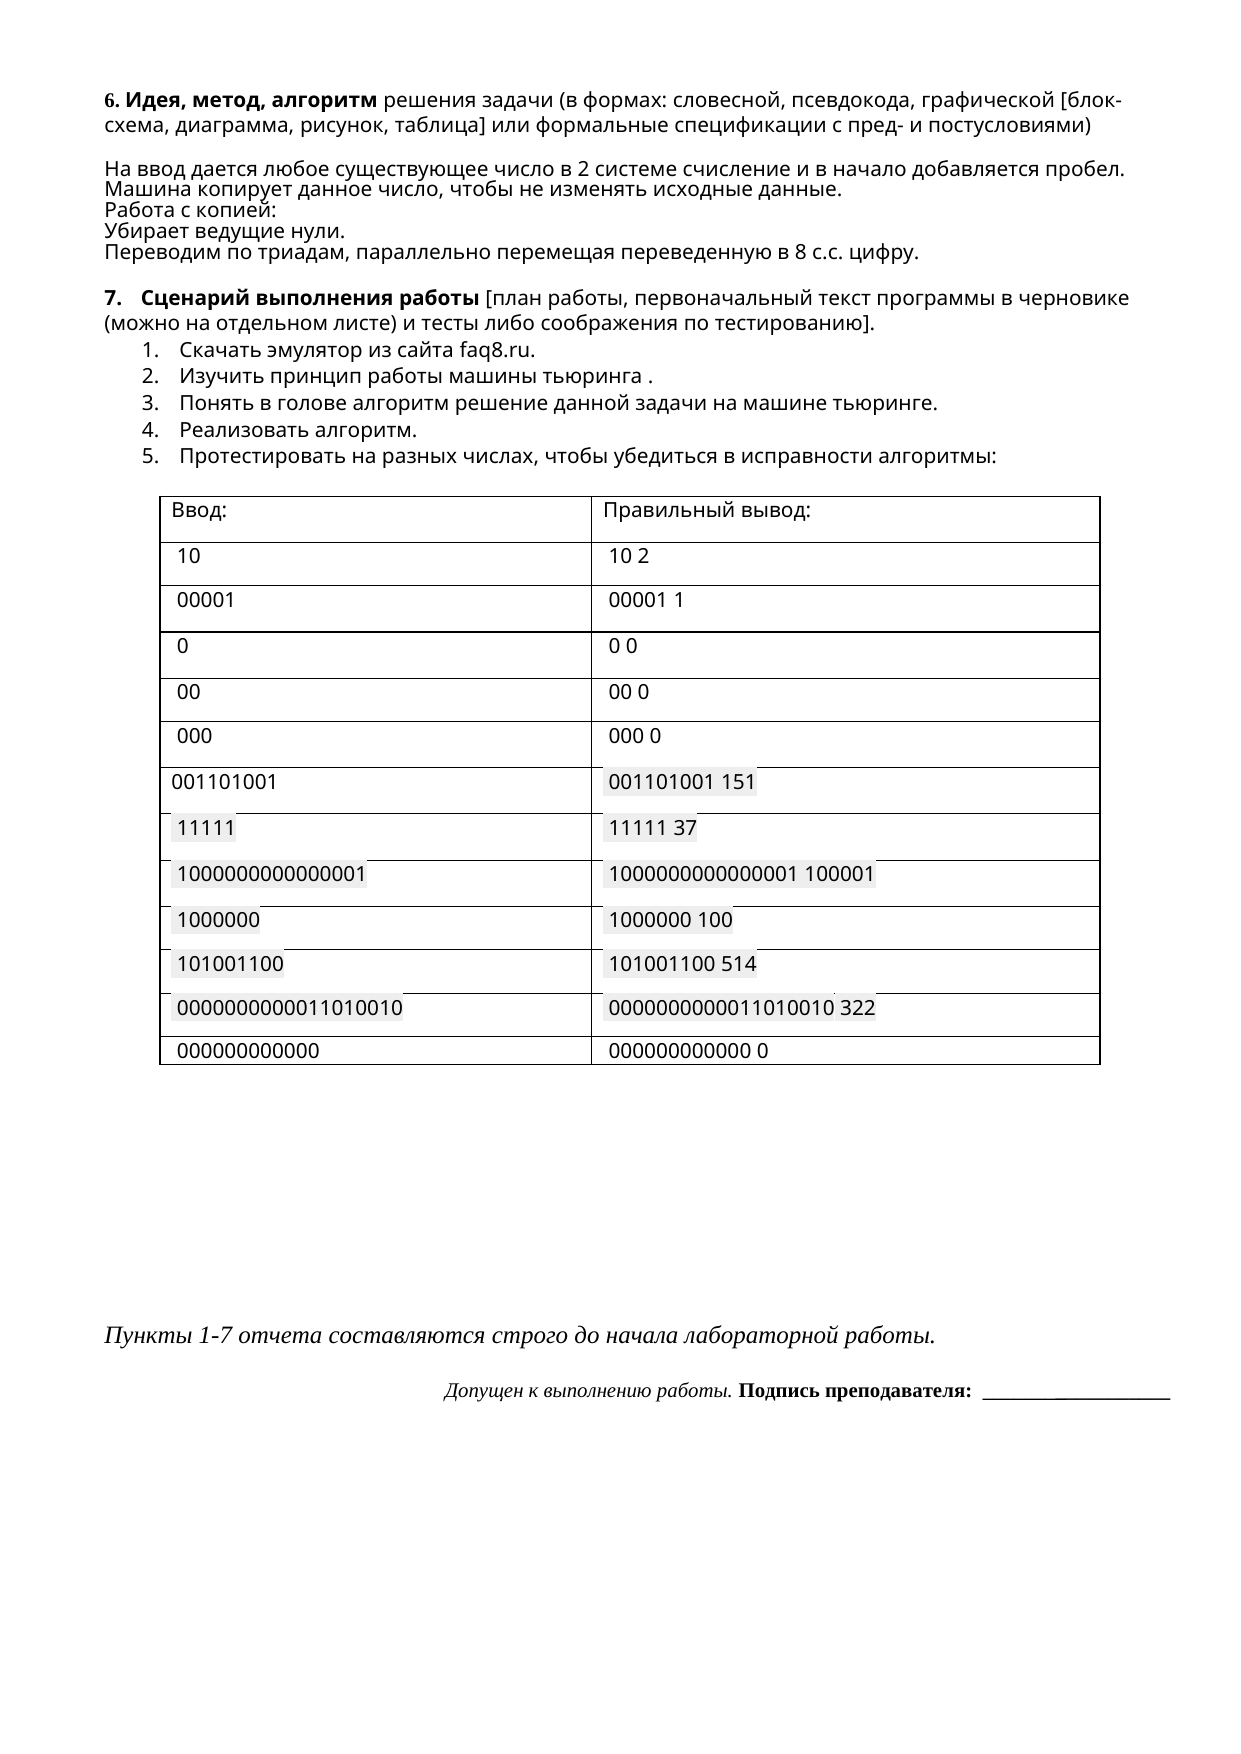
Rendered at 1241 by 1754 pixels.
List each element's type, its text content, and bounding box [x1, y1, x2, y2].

table_cell 00001 1 [592, 586, 1099, 631]
table_cell 1000000000000001 [161, 861, 591, 906]
table_cell 101001100 514 [592, 950, 1099, 993]
text Убирает ведущие нули. [104, 222, 1173, 243]
table_cell 000 [161, 722, 591, 767]
text 6. Идея, метод, алгоритм решения задачи (в формах: словесной, псевдокода, графической [блок-схема, диаграмма, рисунок, таблица] или формальные спецификации с пред- и постусловиями) [104, 87, 1148, 138]
table_cell 001101001 [161, 768, 591, 813]
table_cell 00 0 [592, 679, 1099, 721]
table_cell 11111 [161, 814, 591, 859]
table_cell 0 0 [592, 633, 1099, 677]
text Работа с копией: [104, 201, 1173, 222]
table_cell 10 2 [592, 543, 1099, 585]
text Переводим по триадам, параллельно перемещая переведенную в 8 с.с. цифру. [104, 243, 882, 263]
table_cell 1000000000000001 100001 [592, 861, 1099, 906]
table_cell 0 [161, 633, 591, 677]
table_cell 10 [161, 543, 591, 585]
table_cell 101001100 [161, 950, 591, 993]
table_cell 000 0 [592, 722, 1099, 767]
table_header Правильный вывод: [592, 497, 1099, 542]
table_cell 1000000 100 [592, 907, 1099, 949]
text Допущен к выполнению работы. Подпись преподавателя: __________________ [104, 1378, 1173, 1402]
table_cell 000000000000 0 [592, 1037, 1099, 1064]
table_cell 00001 [161, 586, 591, 631]
text Машина копирует данное число, чтобы не изменять исходные данные. [104, 180, 1173, 201]
table_cell 00 [161, 679, 591, 721]
text Пункты 1-7 отчета составляются строго до начала лабораторной работы. [104, 1321, 1173, 1349]
text Переводим по триадам, параллельно перемещая переведенную в 8 с.с. цифру. [883, 243, 1173, 263]
list Понять в голове алгоритм решение данной задачи на машине тьюринге. [142, 389, 1173, 416]
table_cell 0000000000011010010 322 [592, 994, 1099, 1036]
table_cell 11111 37 [592, 814, 1099, 859]
list Скачать эмулятор из сайта faq8.ru. [142, 336, 1173, 363]
table_header Ввод: [161, 497, 591, 542]
list Сценарий выполнения работы [план работы, первоначальный текст программы в черновике (можно на отдельном листе) и тесты либо соображения по тестированию]. [104, 284, 1173, 336]
list Протестировать на разных числах, чтобы убедиться в исправности алгоритмы: [142, 442, 1173, 469]
table_cell 001101001 151 [592, 768, 1099, 813]
table_cell 0000000000011010010 [161, 994, 591, 1036]
list Изучить принцип работы машины тьюринга . [142, 363, 1173, 389]
list Реализовать алгоритм. [142, 416, 1173, 442]
table_cell 000000000000 [161, 1037, 591, 1064]
table_cell 1000000 [161, 907, 591, 949]
text На ввод дается любое существующее число в 2 системе счисление и в начало добавляется пробел. [104, 159, 1173, 180]
